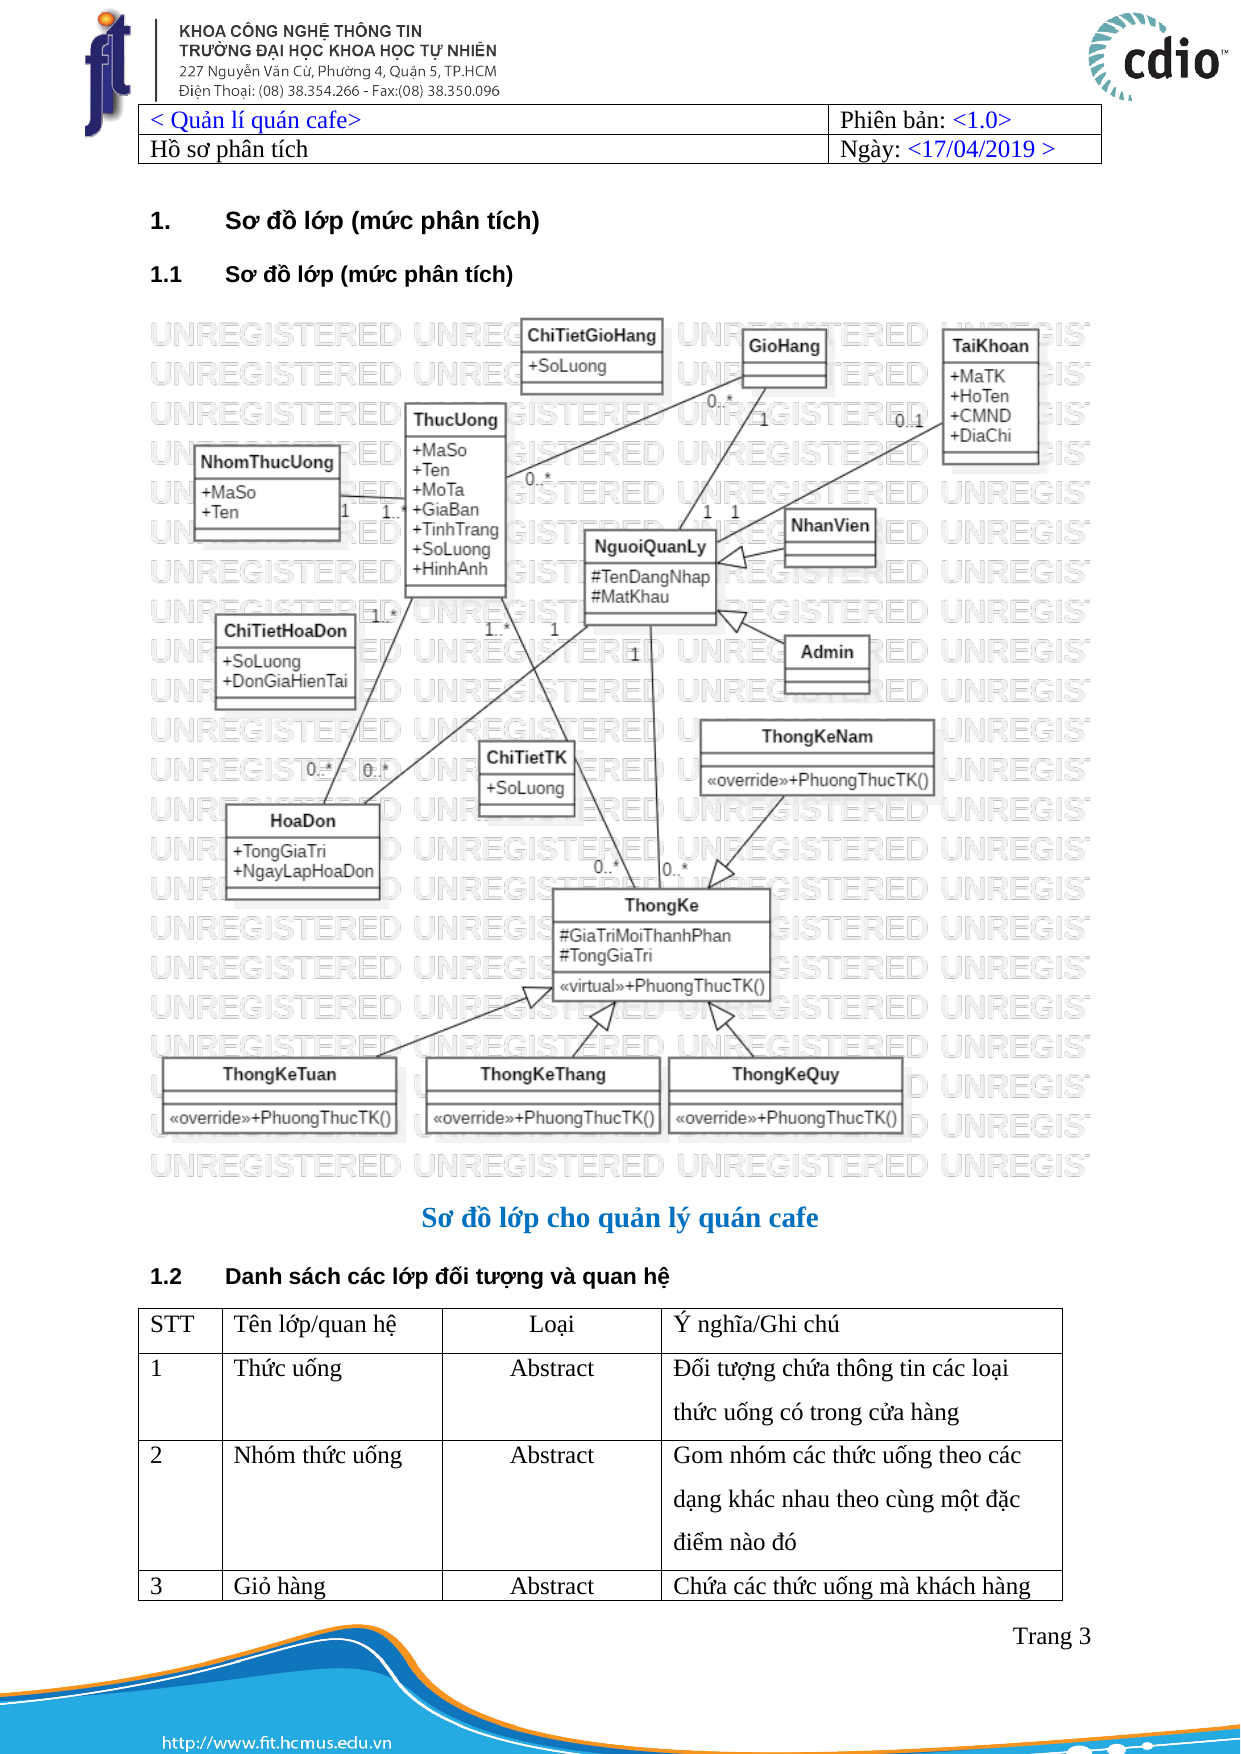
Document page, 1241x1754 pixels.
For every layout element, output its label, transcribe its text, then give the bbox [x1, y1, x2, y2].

picture [139, 105, 828, 134]
table_cell Giỏ hàng [223, 1571, 442, 1600]
table_cell 3 [139, 1571, 222, 1600]
picture [220, 147, 225, 156]
subtitle Sơ đồ lớp (mức phân tích) [150, 261, 1090, 288]
table_cell 1 [139, 1354, 222, 1439]
subtitle Sơ đồ lớp (mức phân tích) [150, 206, 1090, 234]
table_cell 2 [139, 1441, 222, 1570]
text Sơ đồ lớp cho quản lý quán cafe [150, 1200, 1090, 1233]
table_cell Chứa các thức uống mà khách hàng muốn mua [662, 1571, 1062, 1600]
table_cell Thức uống [223, 1354, 442, 1439]
subtitle Danh sách các lớp đối tượng và quan hệ [150, 1263, 1090, 1289]
table_cell Abstract [443, 1571, 661, 1600]
table_header Ý nghĩa/Ghi chú [662, 1309, 1062, 1352]
table_cell Nhóm thức uống [223, 1441, 442, 1570]
picture [139, 135, 828, 161]
table_cell Đối tượng chứa thông tin các loại thức uống có trong cửa hàng [662, 1354, 1062, 1439]
table_cell Gom nhóm các thức uống theo các dạng khác nhau theo cùng một đặc điểm nào đó [662, 1441, 1062, 1570]
table_cell Abstract [443, 1441, 661, 1570]
picture [829, 135, 1101, 161]
table_header STT [139, 1309, 222, 1352]
picture [0, 1621, 1241, 1754]
picture [829, 105, 1101, 134]
picture [150, 307, 1091, 1186]
table_header Tên lớp/quan hệ [223, 1309, 442, 1352]
table_cell Abstract [443, 1354, 661, 1439]
picture [61, 2, 1241, 161]
table_header Loại [443, 1309, 661, 1352]
